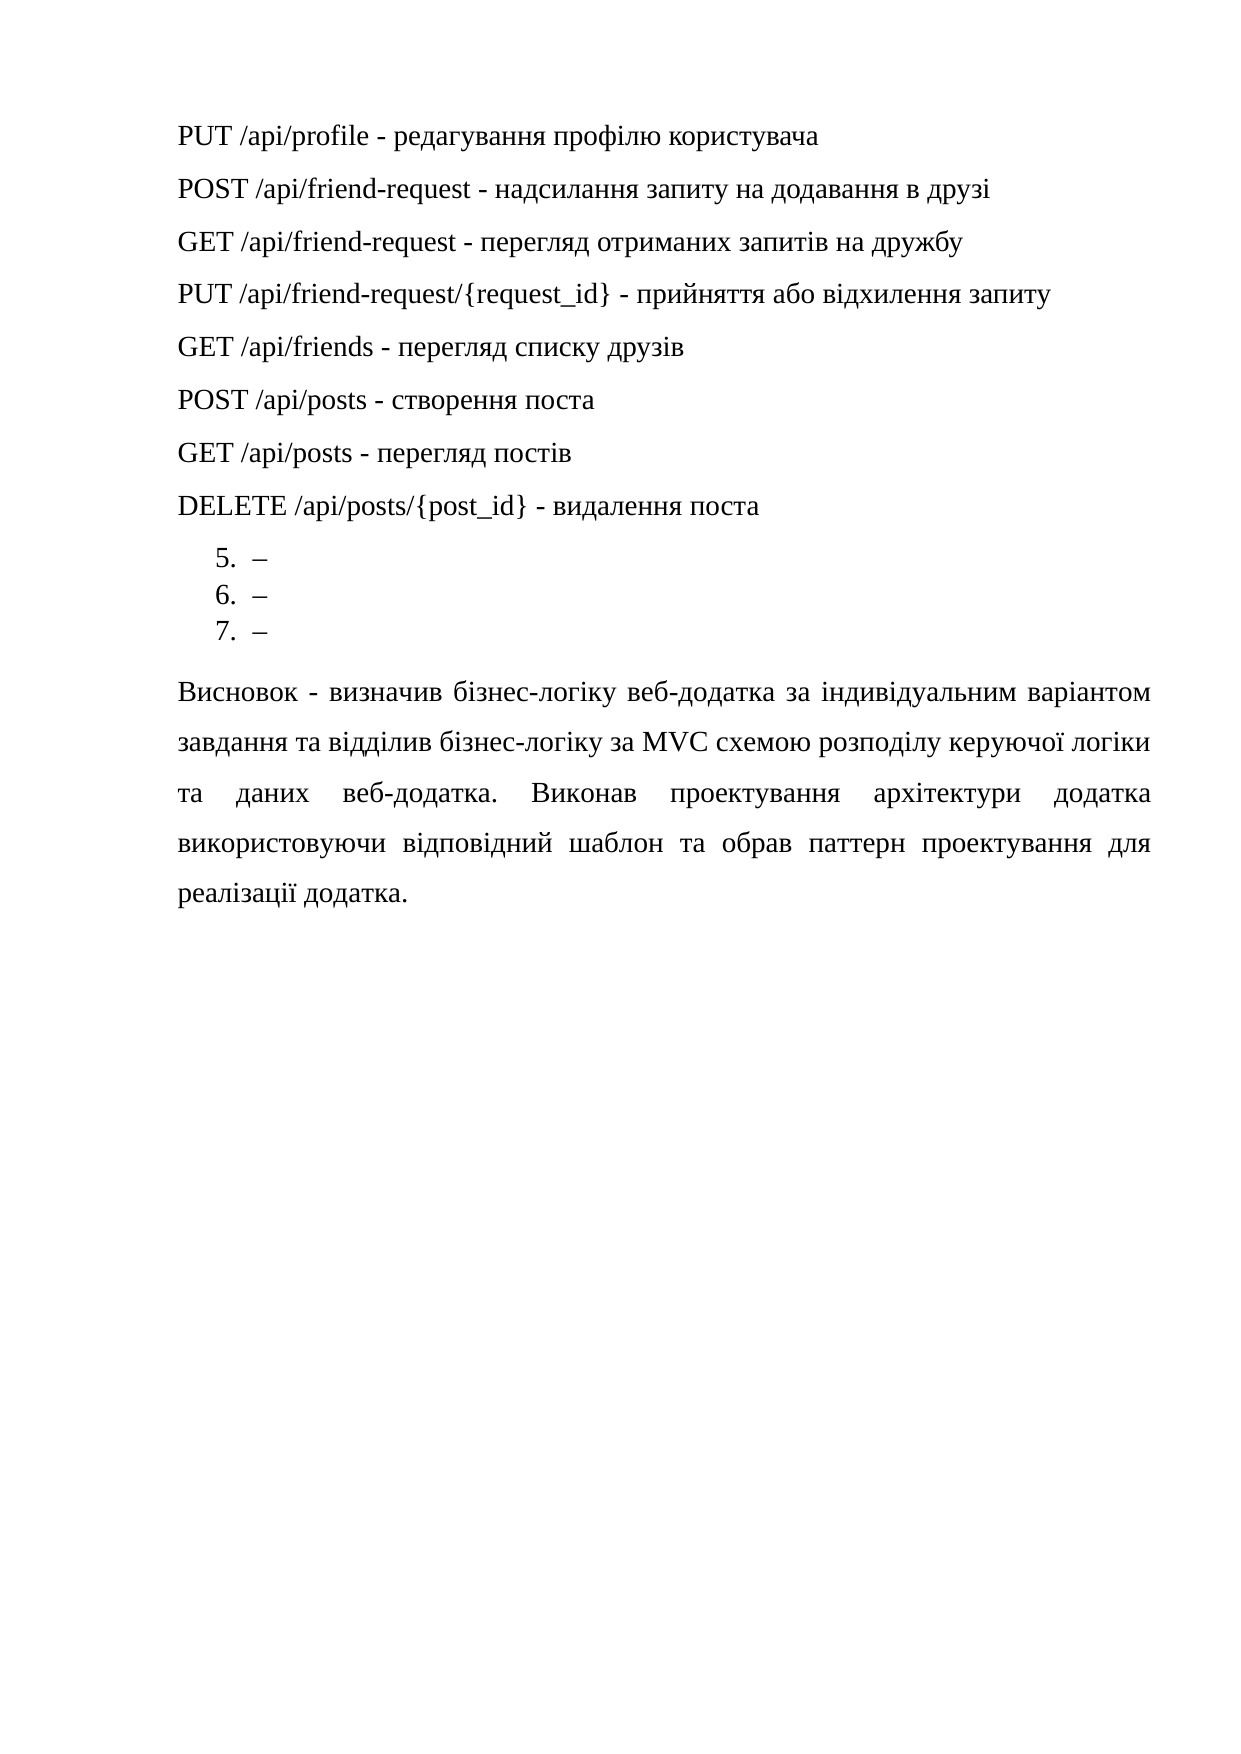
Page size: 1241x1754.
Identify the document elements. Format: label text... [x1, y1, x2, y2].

list – [215, 577, 1152, 610]
text POST /api/friend-request - надсилання запиту на додавання в друзі [177, 171, 1152, 204]
list – [215, 613, 1152, 646]
text Висновок - визначив бізнес-логіку веб-додатка за індивідуальним варіантом завдання та відділив бізнес-логіку за MVC схемою розподілу керуючої логіки та даних веб-додатка. Виконав проектування архітектури додатка використовуючи відповідний шаблон та обрав паттерн проектування для реалізації додатка. [177, 674, 1152, 909]
text GET /api/posts - перегляд постів [177, 435, 1152, 468]
text DELETE /api/posts/{post_id} - видалення поста [177, 488, 1152, 521]
text GET /api/friends - перегляд списку друзів [177, 329, 1152, 363]
text GET /api/friend-request - перегляд отриманих запитів на дружбу [177, 224, 1152, 257]
text PUT /api/profile - редагування профілю користувача [177, 118, 1152, 152]
list – [215, 541, 1152, 574]
text POST /api/posts - створення поста [177, 382, 1152, 416]
text PUT /api/friend-request/{request_id} - прийняття або відхилення запиту [177, 277, 1152, 310]
